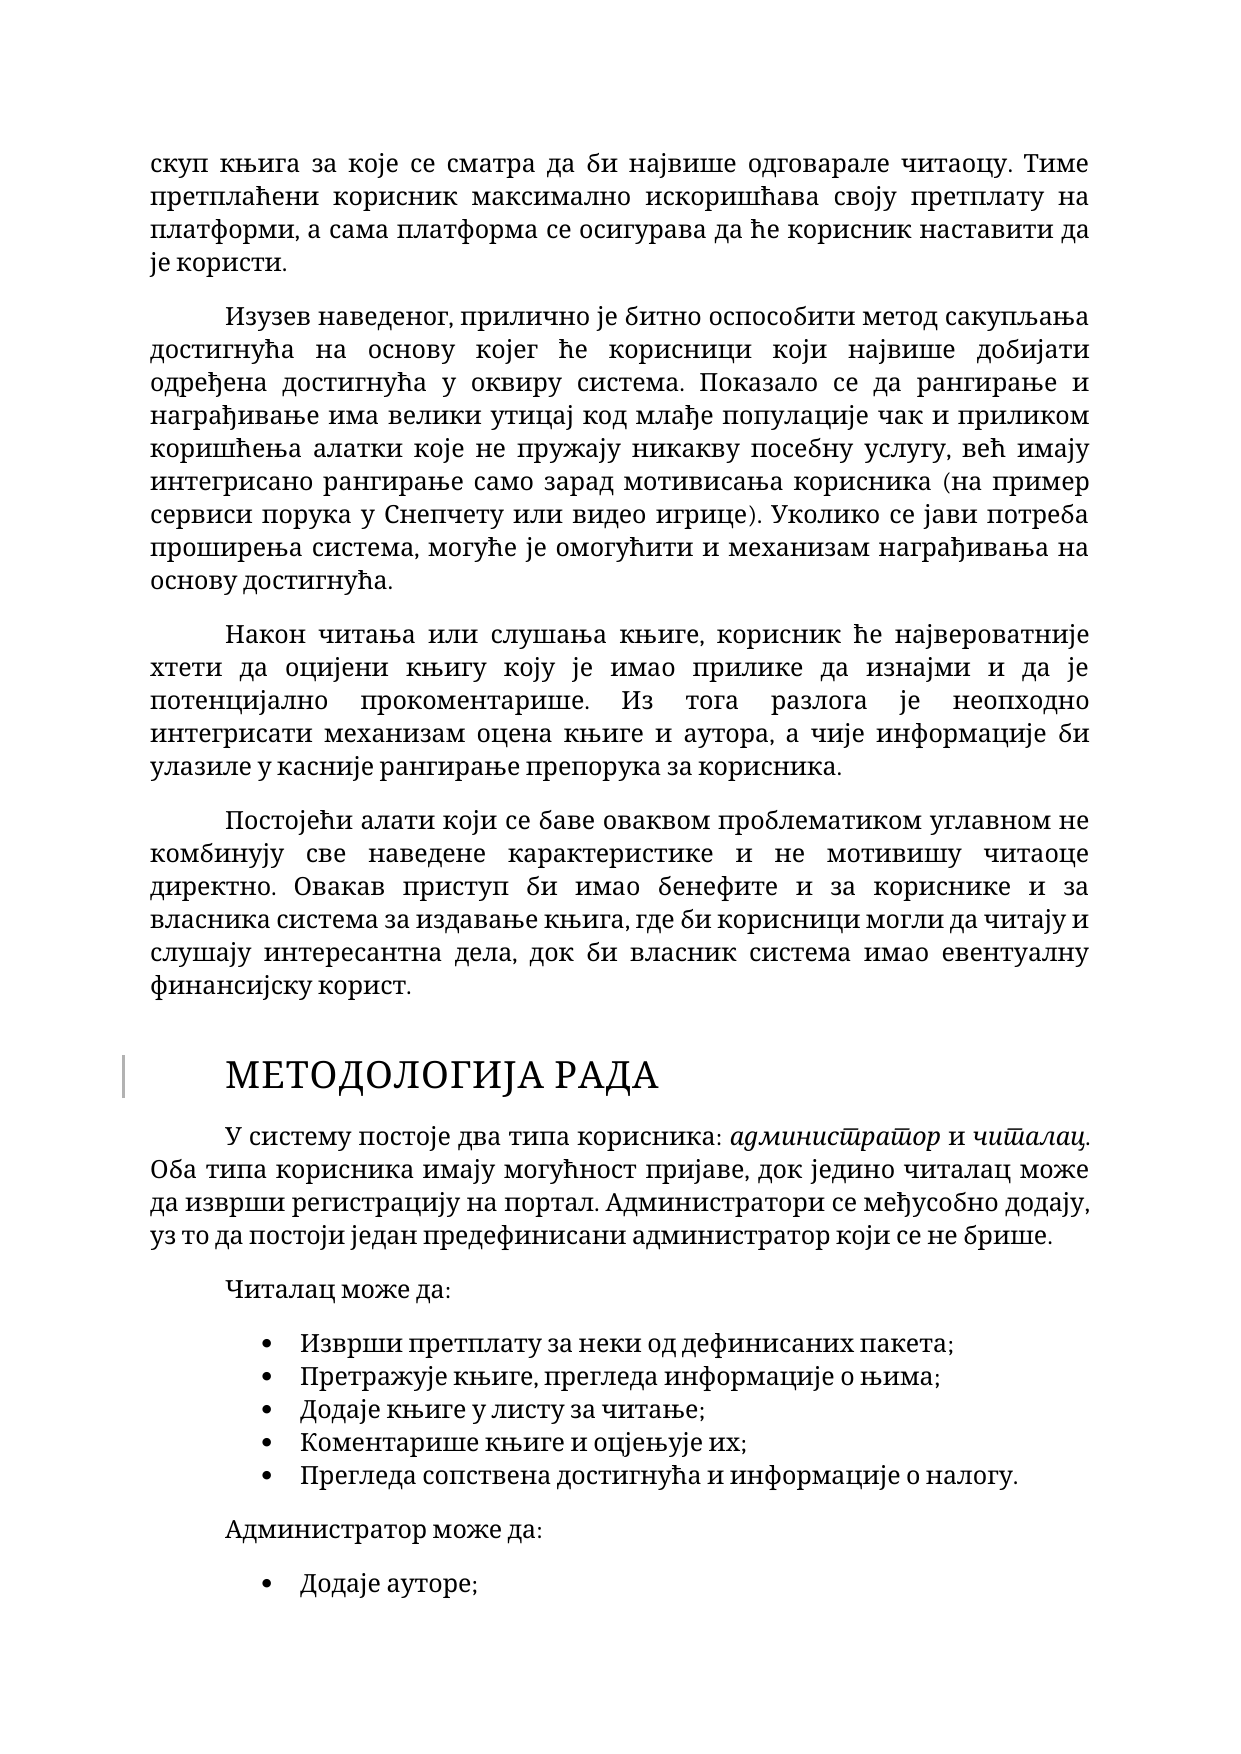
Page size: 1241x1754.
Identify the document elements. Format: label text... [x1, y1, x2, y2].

list Додаје ауторе; [262, 1570, 1090, 1598]
text Након читања или слушања књиге, корисник ће највероватније хтети да оцијени књигу коју је имао прилике да изнајми и да је потенцијално прокоментарише. Из тога разлога је неопходно интегрисати механизам оцена књиге и аутора, а чије информације би улазиле у касније рангирање препорука за корисника. [150, 621, 1090, 782]
text Читалац може да: [150, 1276, 1090, 1305]
text Постојећи алати који се баве оваквом проблематиком углавном не комбинују све наведене карактеристике и не мотивишу читаоце директно. Овакав приступ би имао бенефите и за кориснике и за власника система за издавање књига, где би корисници могли да читају и слушају интересантна дела, док би власник система имао евентуалну финансијску корист. [150, 807, 1090, 1001]
list Додаје књиге у листу за читање; [262, 1396, 1090, 1425]
list Коментарише књиге и оцјењује их; [262, 1429, 1090, 1458]
list Прегледа сопствена достигнућа и информације о налогу. [262, 1462, 1090, 1491]
subtitle Методологија рада [125, 1055, 1090, 1098]
text Изузев наведеног, прилично је битно оспособити метод сакупљања достигнућа на основу којег ће корисници који највише добијати одређена достигнућа у оквиру система. Показало се да рангирање и награђивање има велики утицај код млађе популације чак и приликом коришћења алатки које не пружају никакву посебну услугу, већ имају интегрисано рангирање само зарад мотивисања корисника (на пример сервиси порука у Снепчету или видео игрице). Уколико се јави потреба проширења система, могуће је омогућити и механизам награђивања на основу достигнућа. [150, 303, 1090, 596]
list Изврши претплату за неки од дефинисаних пакета; [262, 1330, 1090, 1359]
text Администратор може да: [150, 1516, 1090, 1544]
list Претражује књиге, прегледа информације о њима; [262, 1363, 1090, 1392]
